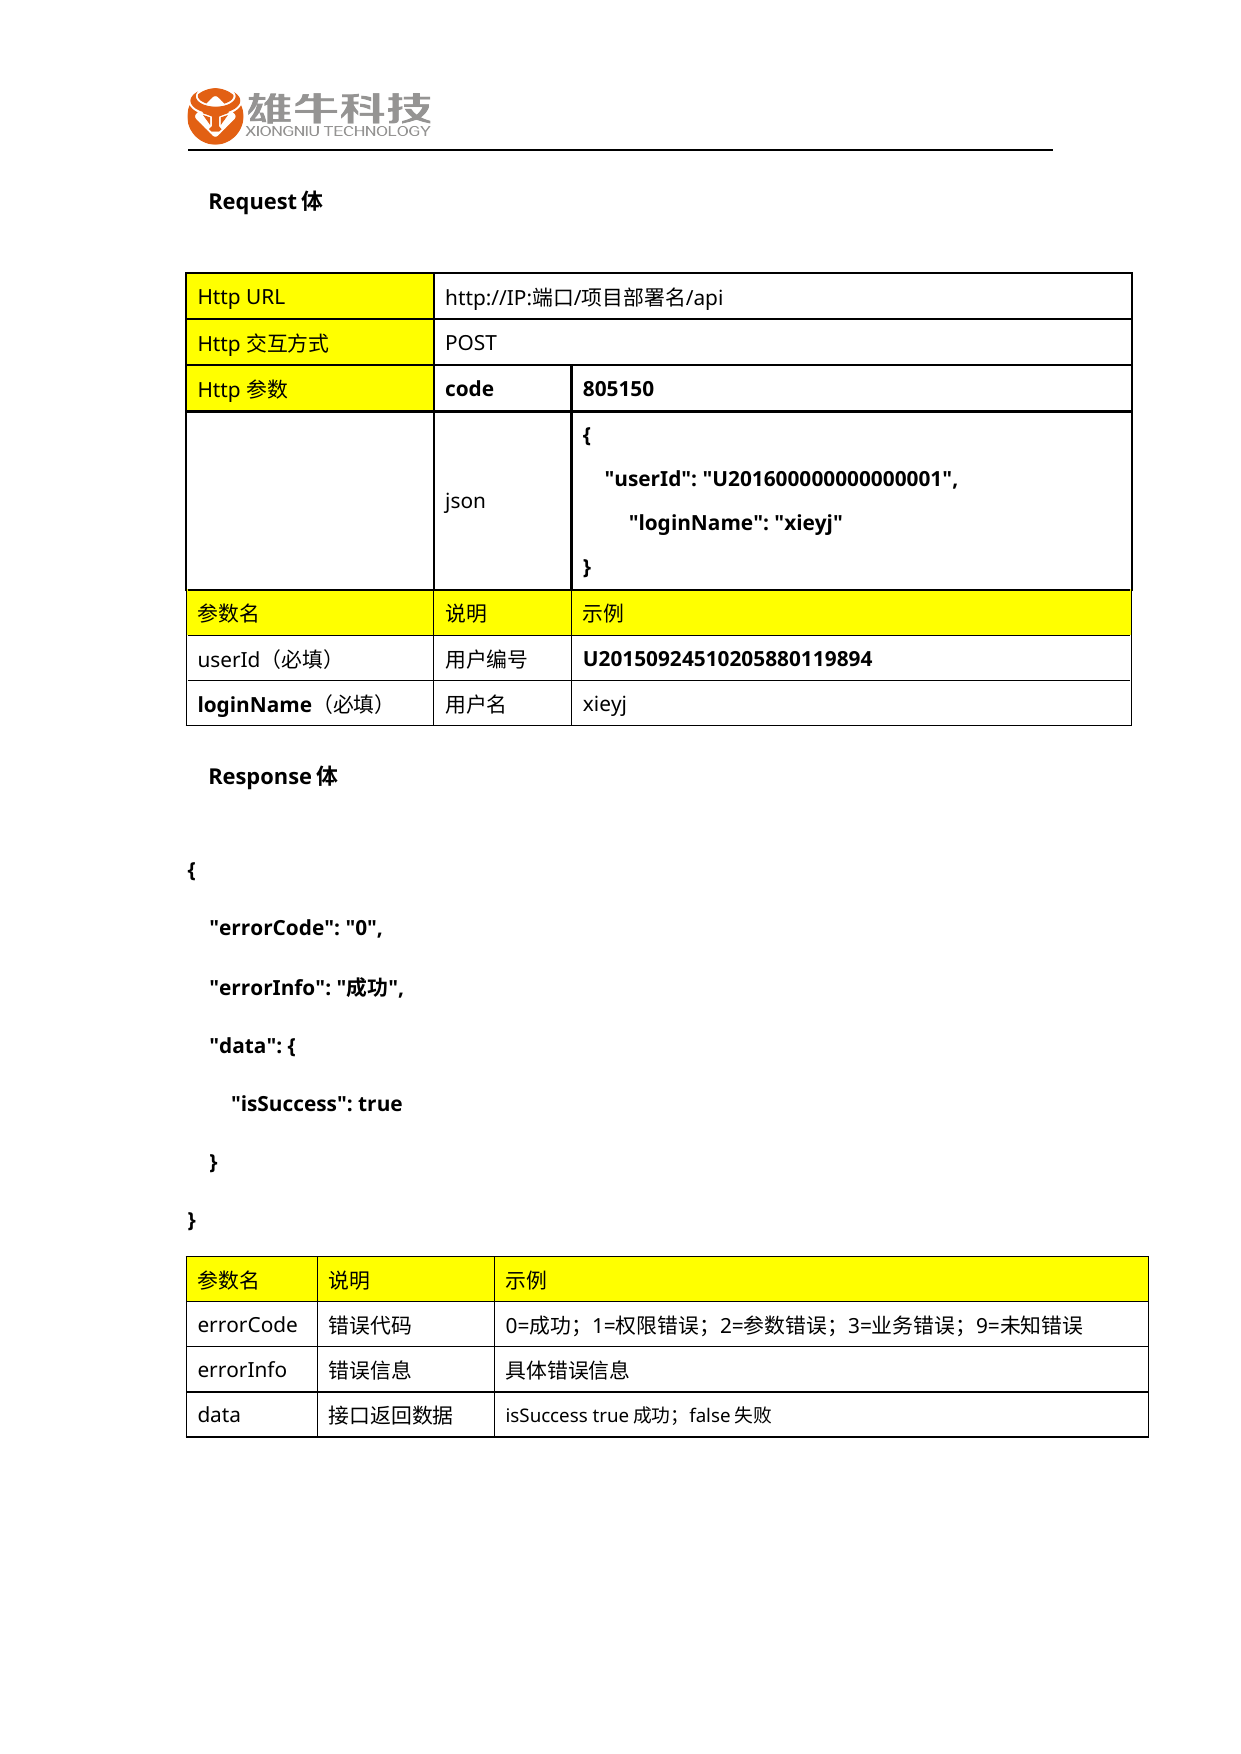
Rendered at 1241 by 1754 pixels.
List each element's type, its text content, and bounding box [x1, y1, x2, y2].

picture [187, 88, 433, 147]
subtitle Request体 [202, 178, 1053, 222]
subtitle Response体 [202, 753, 1053, 797]
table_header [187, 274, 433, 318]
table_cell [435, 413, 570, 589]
text } [187, 1198, 1053, 1242]
text "isSuccess": true [187, 1081, 1053, 1125]
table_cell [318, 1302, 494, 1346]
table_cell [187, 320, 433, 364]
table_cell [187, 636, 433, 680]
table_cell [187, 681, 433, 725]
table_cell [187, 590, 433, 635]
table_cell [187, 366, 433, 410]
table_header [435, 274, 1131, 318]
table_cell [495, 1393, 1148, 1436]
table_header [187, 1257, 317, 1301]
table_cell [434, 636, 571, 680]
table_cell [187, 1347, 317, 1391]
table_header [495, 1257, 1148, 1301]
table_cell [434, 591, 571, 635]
text { [187, 847, 1053, 892]
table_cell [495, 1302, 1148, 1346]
text "data": { [187, 1023, 1053, 1067]
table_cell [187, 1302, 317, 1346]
text "errorCode": "0", [187, 906, 1053, 950]
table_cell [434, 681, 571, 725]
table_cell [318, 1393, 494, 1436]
text } [187, 1139, 1053, 1184]
text "errorInfo": "成功", [187, 964, 1053, 1008]
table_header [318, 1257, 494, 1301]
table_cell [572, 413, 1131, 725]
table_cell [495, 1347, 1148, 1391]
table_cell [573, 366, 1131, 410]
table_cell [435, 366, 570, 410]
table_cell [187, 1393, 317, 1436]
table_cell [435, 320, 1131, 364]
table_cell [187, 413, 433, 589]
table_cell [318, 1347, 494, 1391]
